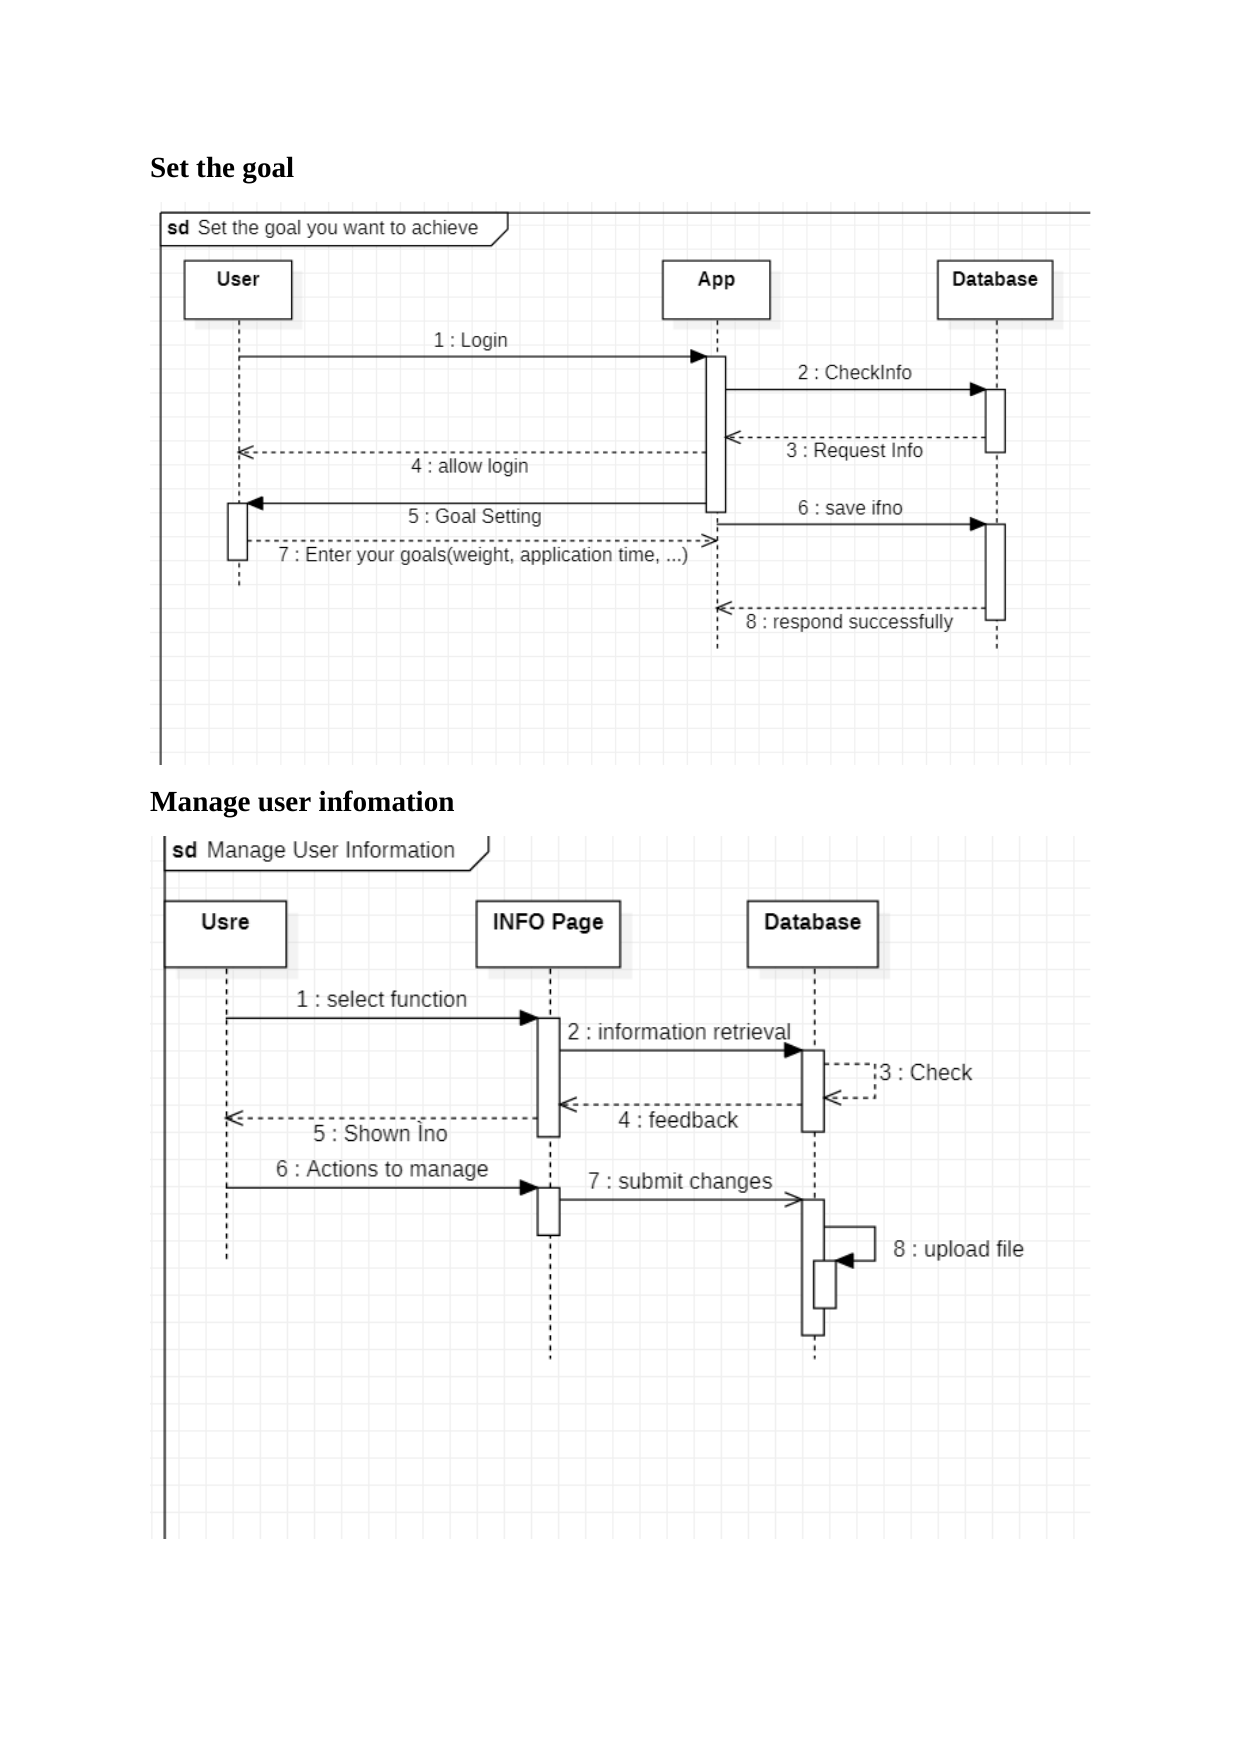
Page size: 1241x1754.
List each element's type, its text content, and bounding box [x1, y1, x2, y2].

text Manage user infomation [150, 784, 1090, 817]
picture [150, 202, 1091, 765]
picture [150, 836, 1091, 1539]
text Set the goal [150, 150, 1090, 183]
